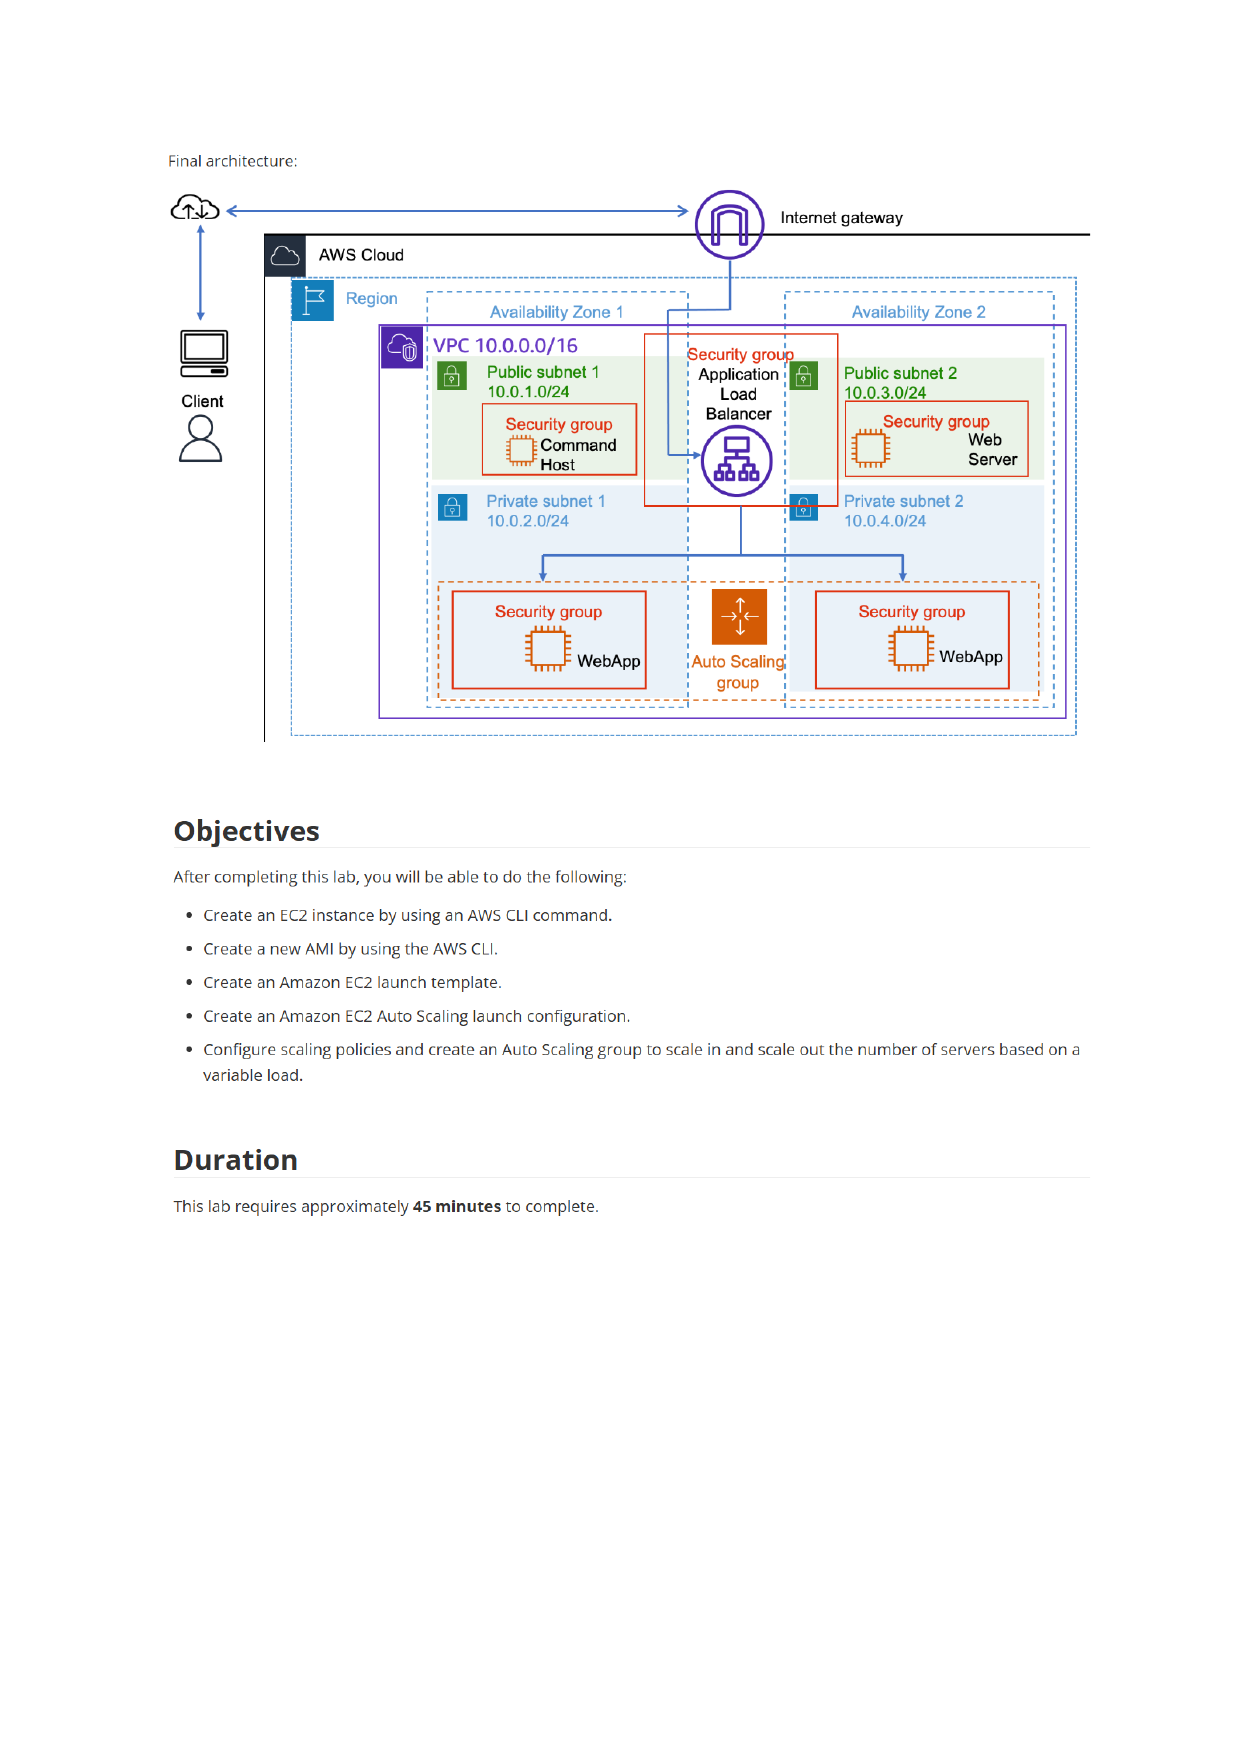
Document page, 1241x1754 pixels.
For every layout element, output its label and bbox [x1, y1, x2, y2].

picture [150, 803, 1091, 1235]
picture [150, 150, 1091, 742]
